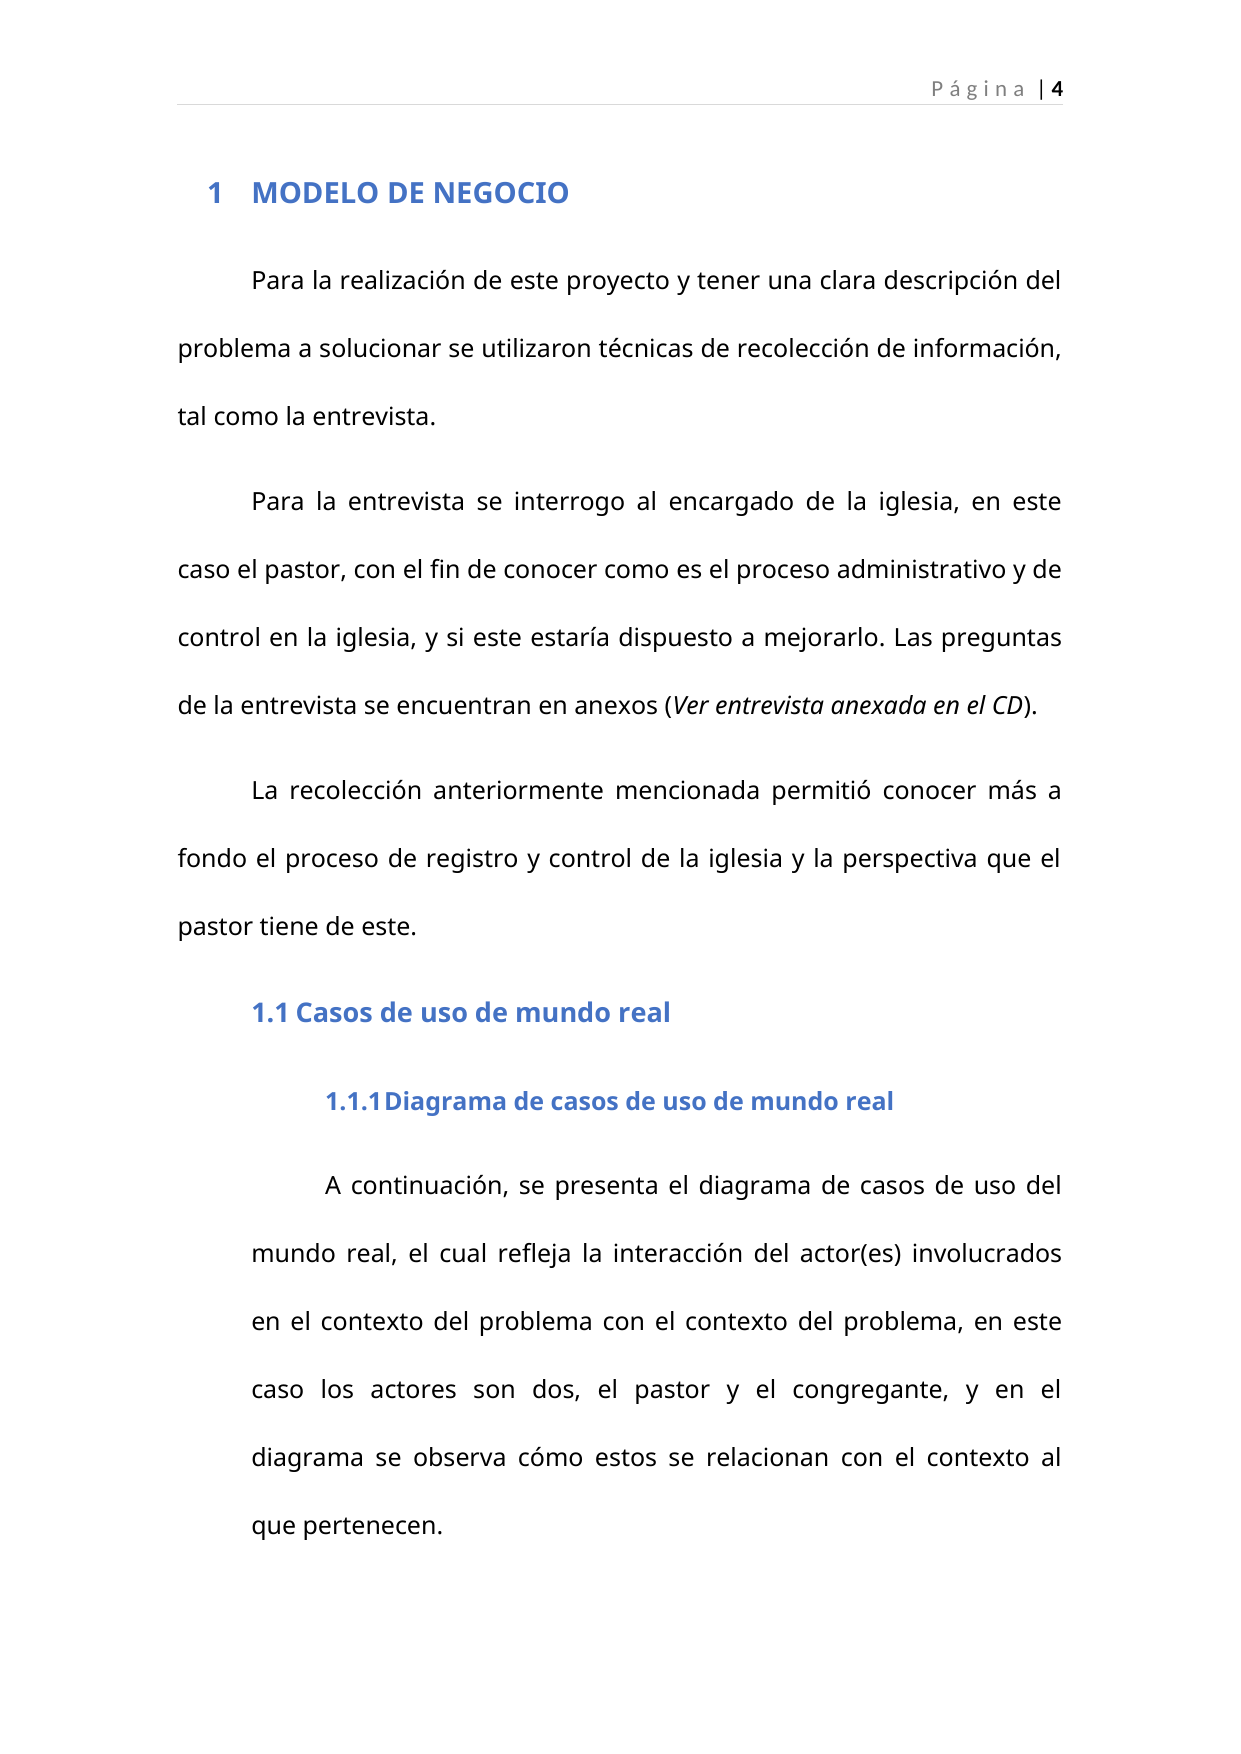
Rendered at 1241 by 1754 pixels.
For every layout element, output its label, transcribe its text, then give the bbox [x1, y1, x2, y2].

subtitle MODELO DE NEGOCIO [177, 173, 1063, 212]
subtitle Diagrama de casos de uso de mundo real [325, 1084, 1063, 1118]
text Para la realización de este proyecto y tener una clara descripción del problema a solucionar se utilizaron técnicas de recolección de información, tal como la entrevista. [177, 262, 1063, 433]
text La recolección anteriormente mencionada permitió conocer más a fondo el proceso de registro y control de la iglesia y la perspectiva que el pastor tiene de este. [177, 772, 1063, 943]
text Para la entrevista se interrogo al encargado de la iglesia, en este caso el pastor, con el fin de conocer como es el proceso administrativo y de control en la iglesia, y si este estaría dispuesto a mejorarlo. Las preguntas de la entrevista se encuentran en anexos (Ver entrevista anexada en el CD). [177, 483, 1063, 722]
subtitle Casos de uso de mundo real [251, 993, 1063, 1030]
text A continuación, se presenta el diagrama de casos de uso del mundo real, el cual refleja la interacción del actor(es) involucrados en el contexto del problema con el contexto del problema, en este caso los actores son dos, el pastor y el congregante, y en el diagrama se observa cómo estos se relacionan con el contexto al que pertenecen. [251, 1167, 1063, 1542]
